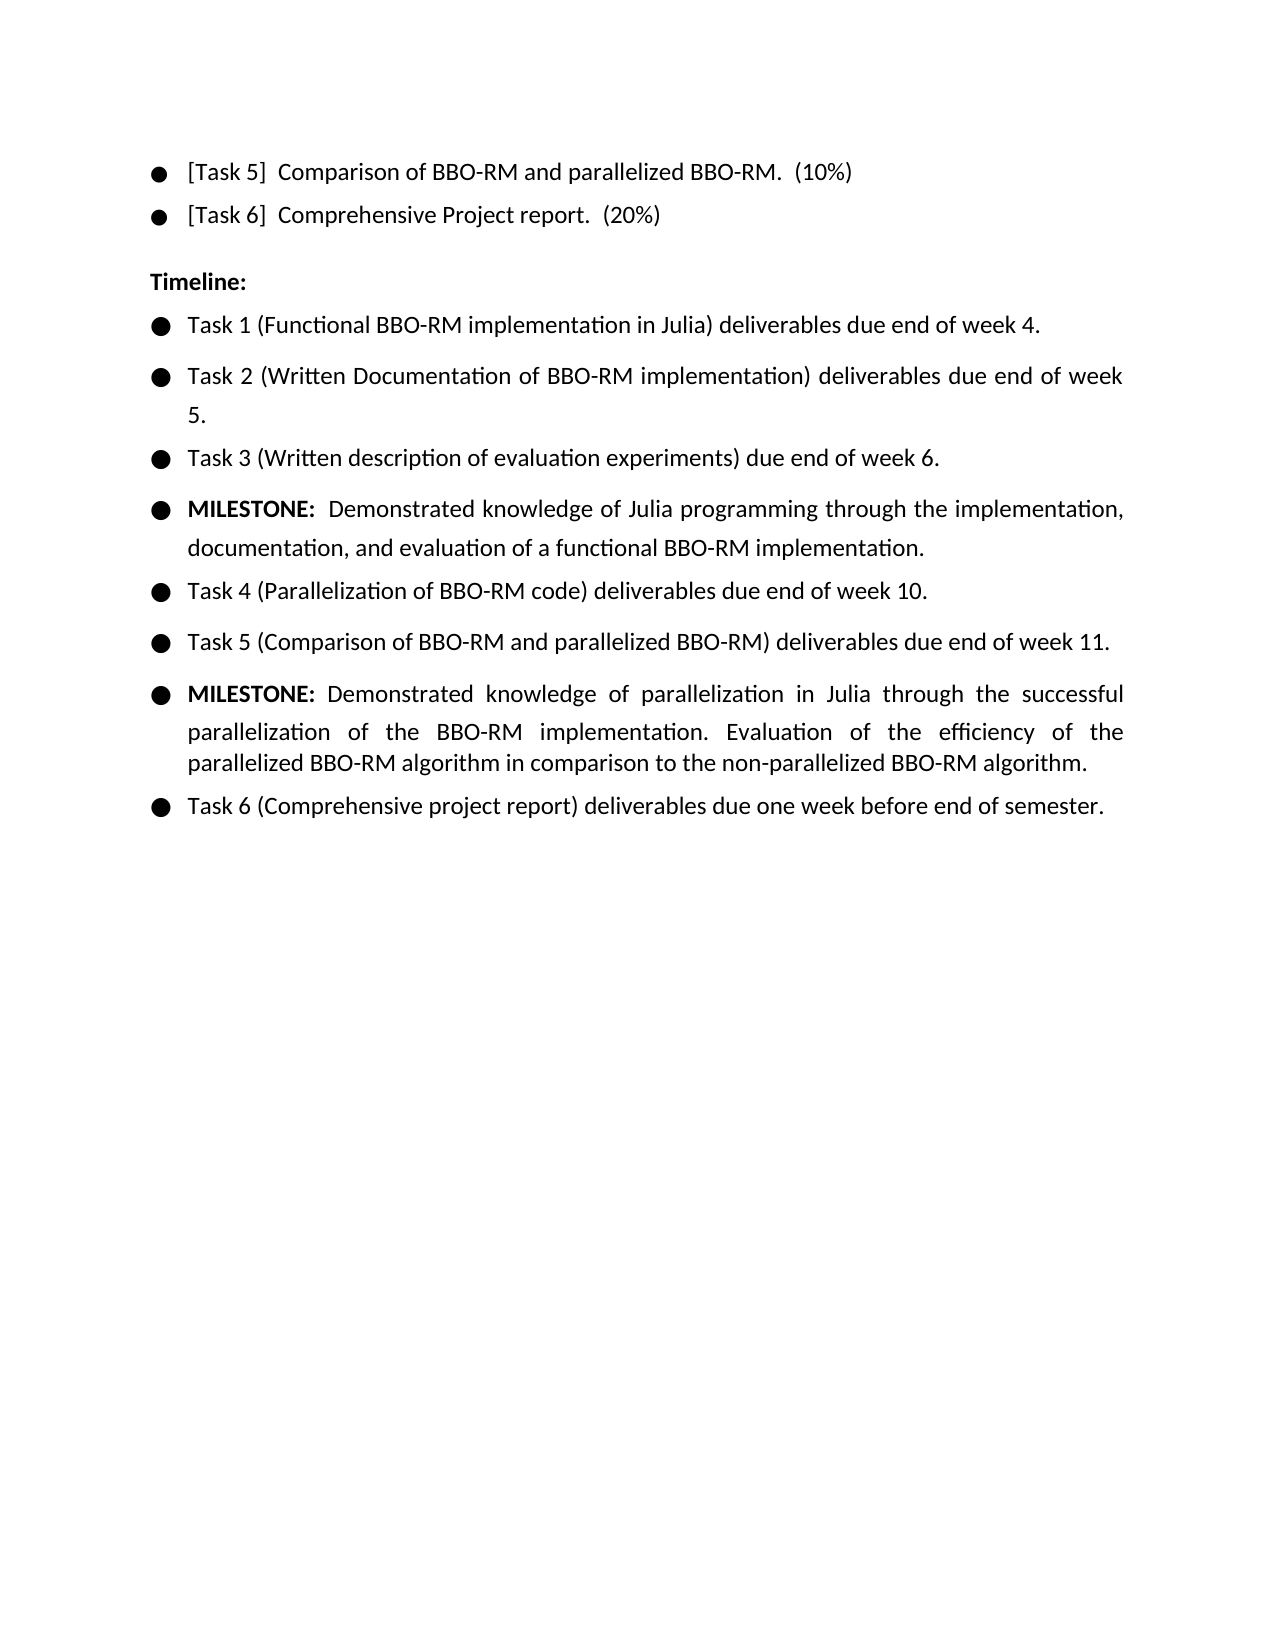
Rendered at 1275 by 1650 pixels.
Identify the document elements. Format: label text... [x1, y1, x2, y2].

list MILESTONE: Demonstrated knowledge of parallelization in Julia through the successful parallelization of the BBO-RM implementation. Evaluation of the efficiency of the parallelized BBO-RM algorithm in comparison to the non-parallelized BBO-RM algorithm. [150, 665, 1125, 777]
text Timeline: [150, 266, 1125, 296]
list Task 2 (Written Documentation of BBO-RM implementation) deliverables due end of week 5. [150, 348, 1125, 429]
list MILESTONE: Demonstrated knowledge of Julia programming through the implementation, documentation, and evaluation of a functional BBO-RM implementation. [150, 481, 1125, 562]
list Task 5 (Comparison of BBO-RM and parallelized BBO-RM) deliverables due end of week 11. [150, 614, 1125, 665]
list Task 4 (Parallelization of BBO-RM code) deliverables due end of week 10. [150, 562, 1125, 614]
list [Task 5] Comparison of BBO-RM and parallelized BBO-RM. (10%) [150, 150, 1125, 193]
list Task 6 (Comprehensive project report) deliverables due one week before end of semester. [150, 777, 1125, 828]
list [Task 6] Comprehensive Project report. (20%) [150, 193, 1125, 235]
list Task 1 (Functional BBO-RM implementation in Julia) deliverables due end of week 4. [150, 296, 1125, 348]
list Task 3 (Written description of evaluation experiments) due end of week 6. [150, 429, 1125, 481]
